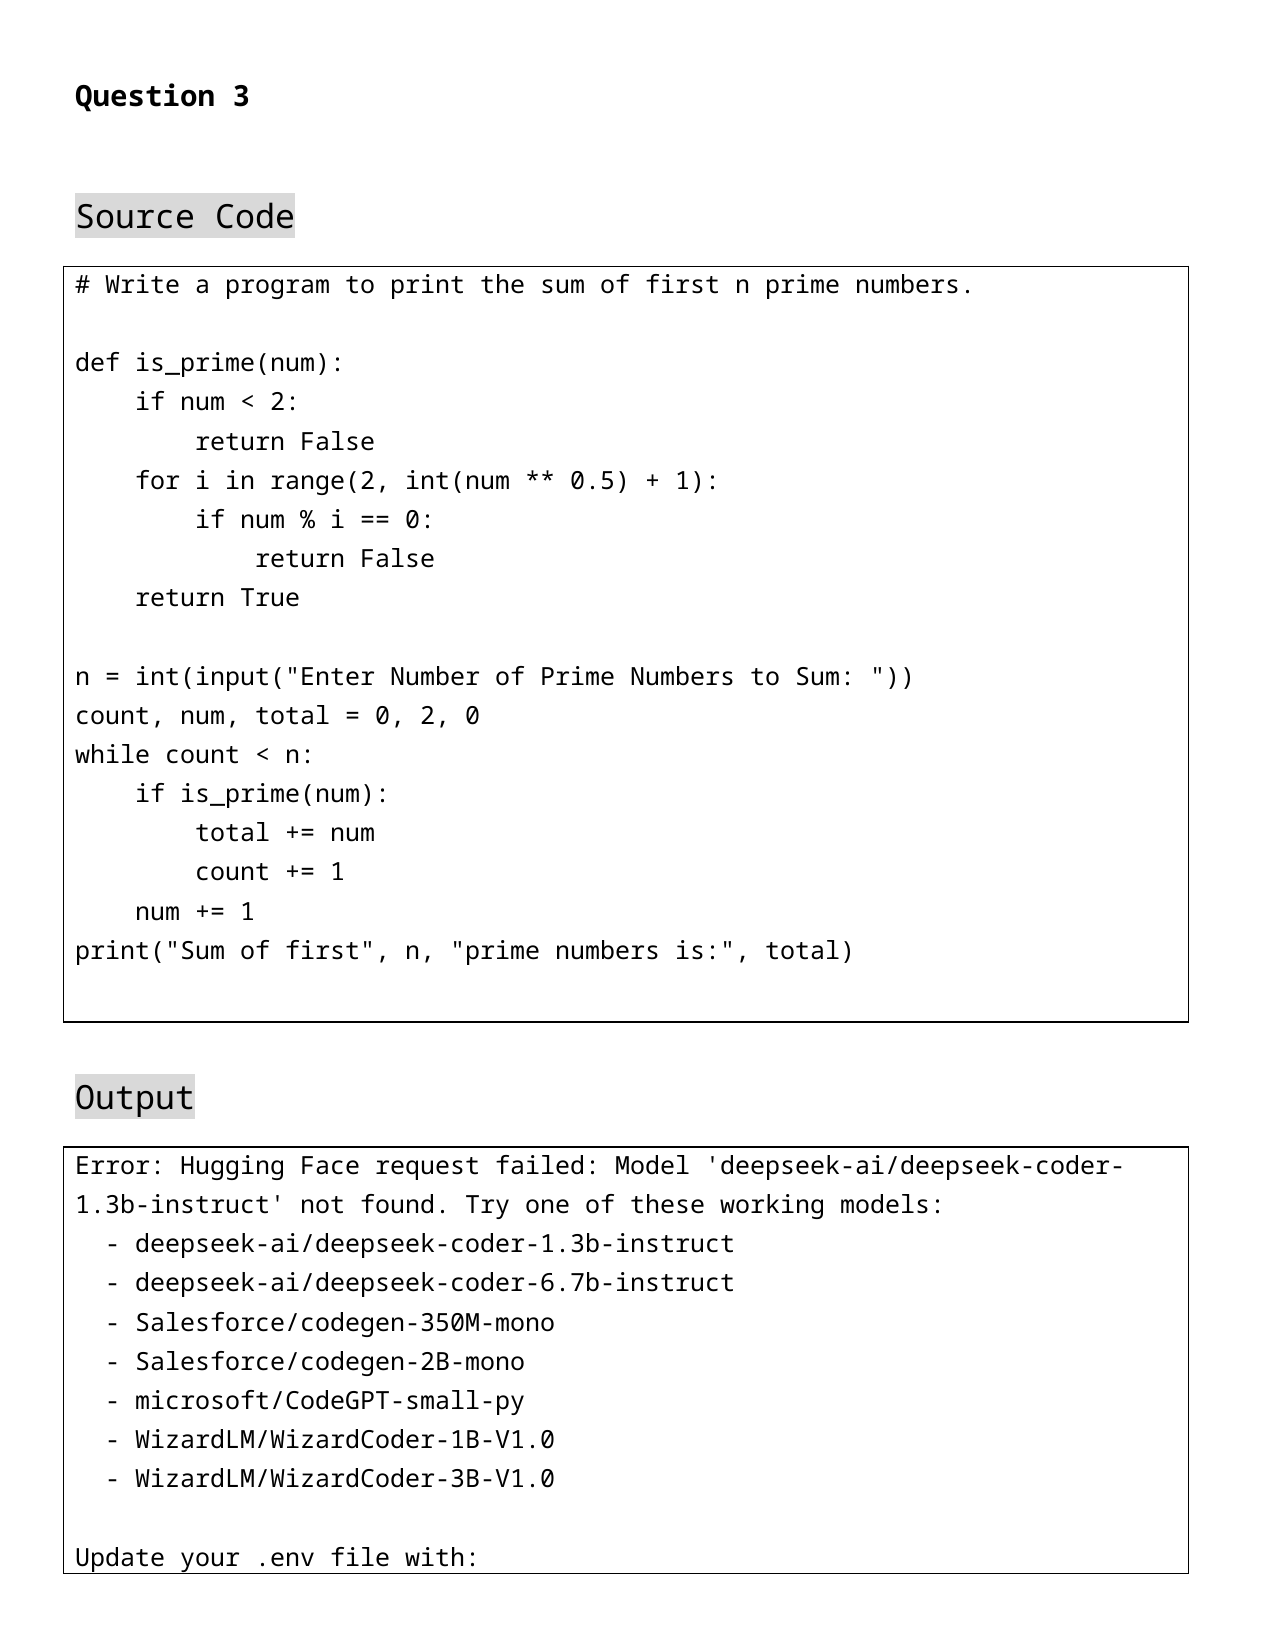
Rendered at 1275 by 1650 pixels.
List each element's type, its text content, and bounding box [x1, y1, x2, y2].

text Question 3 [75, 75, 1200, 115]
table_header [64, 1148, 1188, 1573]
table_header # Write a program to print the sum of first n prime numbers. def is_prime(num): if num < 2: return False for i in range(2, int(num ** 0.5) + 1): if num % i == 0: return False return True n = int(input("Enter Number of Prime Numbers to Sum: ")) count, num, total = 0, 2, 0 while count < n: if is_prime(num): total += num count += 1 num += 1 print("Sum of first", n, "prime numbers is:", total) [64, 267, 1188, 1021]
text Output [75, 1073, 1200, 1119]
text Source Code [75, 192, 1200, 238]
